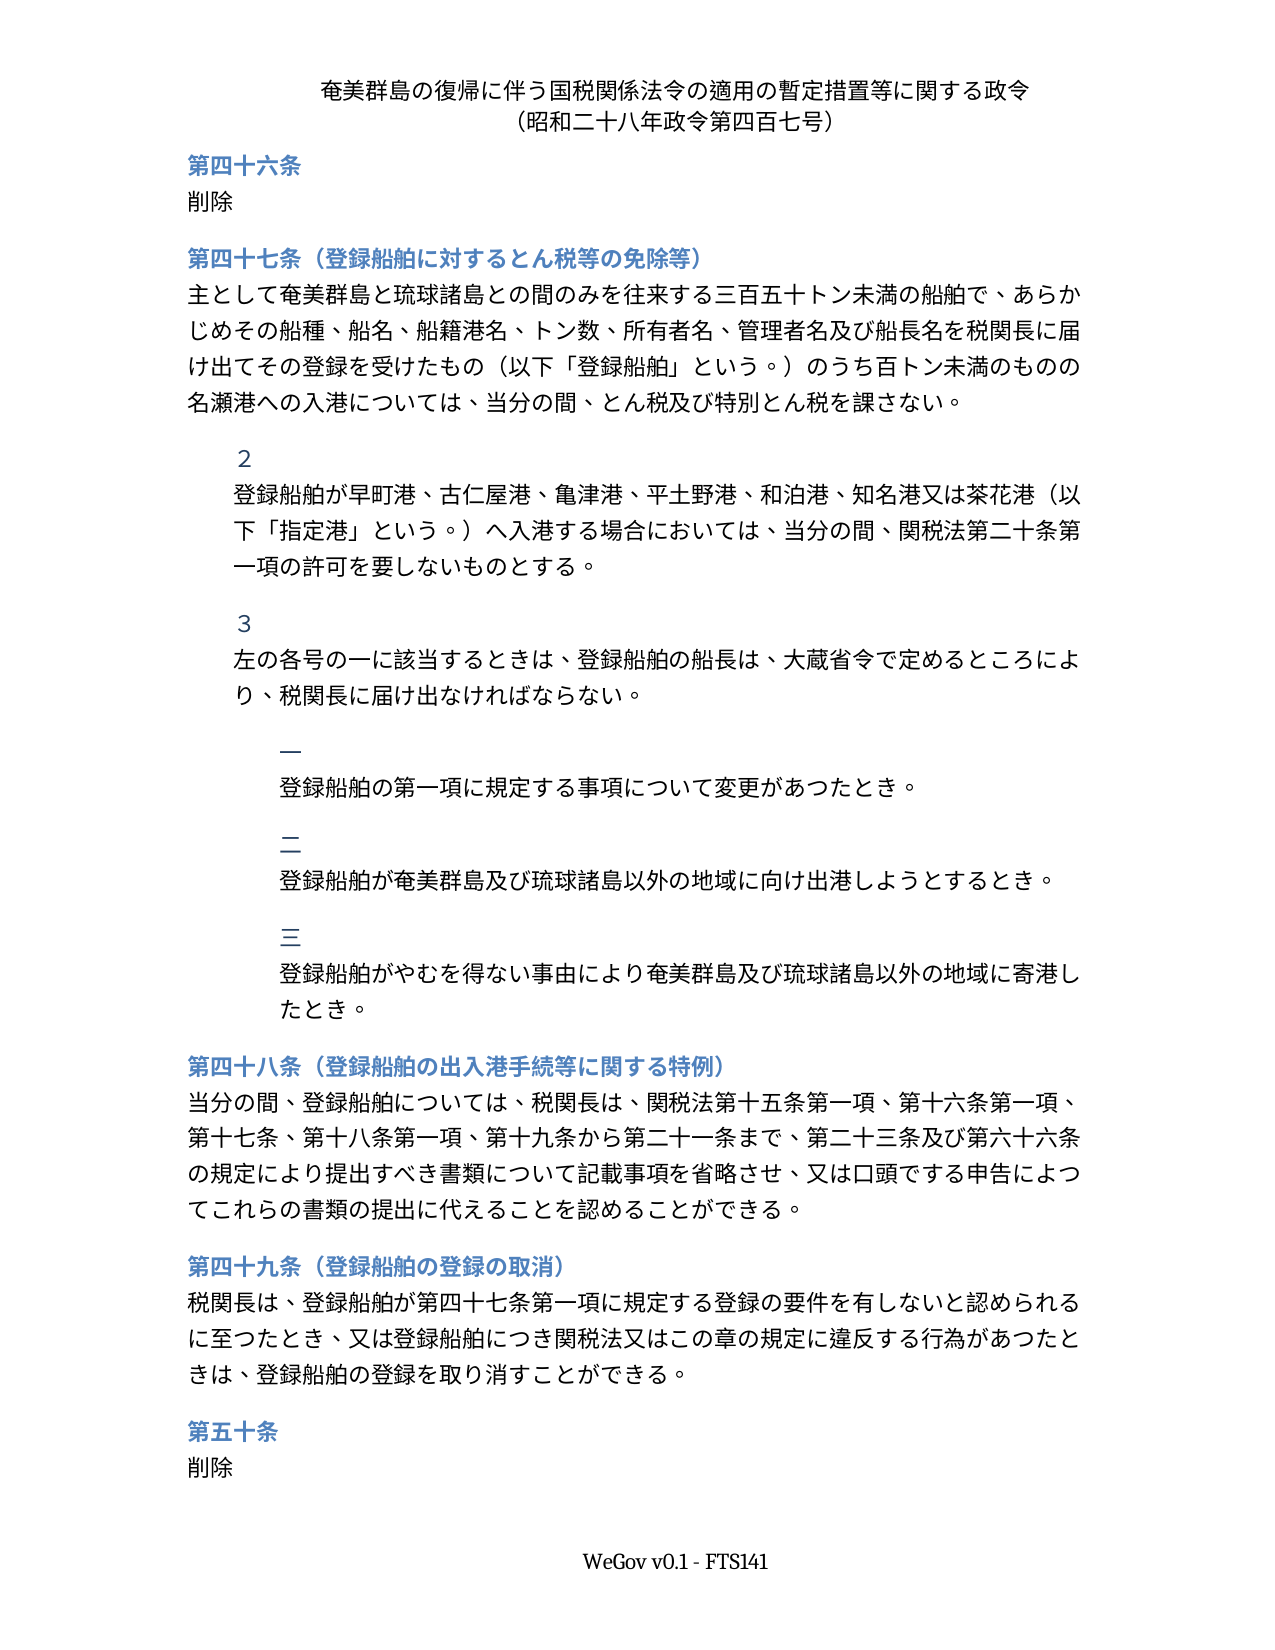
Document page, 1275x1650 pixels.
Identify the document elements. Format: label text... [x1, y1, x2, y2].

text 税関長は、登録船舶が第四十七条第一項に規定する登録の要件を有しないと認められるに至つたとき、又は登録船舶につき関税法又はこの章の規定に違反する行為があつたときは、登録船舶の登録を取り消すことができる。 [187, 1287, 1087, 1390]
text 主として奄美群島と琉球諸島との間のみを往来する三百五十トン未満の船舶で、あらかじめその船種、船名、船籍港名、トン数、所有者名、管理者名及び船長名を税関長に届け出てその登録を受けたもの（以下「登録船舶」という。）のうち百トン未満のものの名瀬港への入港については、当分の間、とん税及び特別とん税を課さない。 [187, 279, 1087, 418]
subtitle 第五十条 [187, 1416, 1087, 1447]
text 登録船舶が早町港、古仁屋港、亀津港、平土野港、和泊港、知名港又は茶花港（以下「指定港」という。）へ入港する場合においては、当分の間、関税法第二十条第一項の許可を要しないものとする。 [233, 479, 1087, 582]
text 登録船舶の第一項に規定する事項について変更があつたとき。 [279, 772, 1087, 804]
text 登録船舶が奄美群島及び琉球諸島以外の地域に向け出港しようとするとき。 [279, 865, 1087, 896]
text 登録船舶がやむを得ない事由により奄美群島及び琉球諸島以外の地域に寄港したとき。 [279, 958, 1087, 1025]
subtitle 二 [279, 829, 1087, 860]
subtitle 第四十六条 [187, 150, 1087, 181]
text 当分の間、登録船舶については、税関長は、関税法第十五条第一項、第十六条第一項、第十七条、第十八条第一項、第十九条から第二十一条まで、第二十三条及び第六十六条の規定により提出すべき書類について記載事項を省略させ、又は口頭でする申告によつてこれらの書類の提出に代えることを認めることができる。 [187, 1086, 1087, 1226]
subtitle 一 [279, 736, 1087, 768]
subtitle 第四十七条（登録船舶に対するとん税等の免除等） [187, 243, 1087, 274]
subtitle 第四十九条（登録船舶の登録の取消） [187, 1251, 1087, 1282]
subtitle ２ [233, 443, 1087, 474]
text 左の各号の一に該当するときは、登録船舶の船長は、大蔵省令で定めるところにより、税関長に届け出なければならない。 [233, 644, 1087, 711]
subtitle 三 [279, 922, 1087, 953]
subtitle 第四十八条（登録船舶の出入港手続等に関する特例） [187, 1051, 1087, 1082]
text 削除 [187, 186, 1087, 217]
text 削除 [187, 1452, 1087, 1483]
subtitle ３ [233, 608, 1087, 639]
